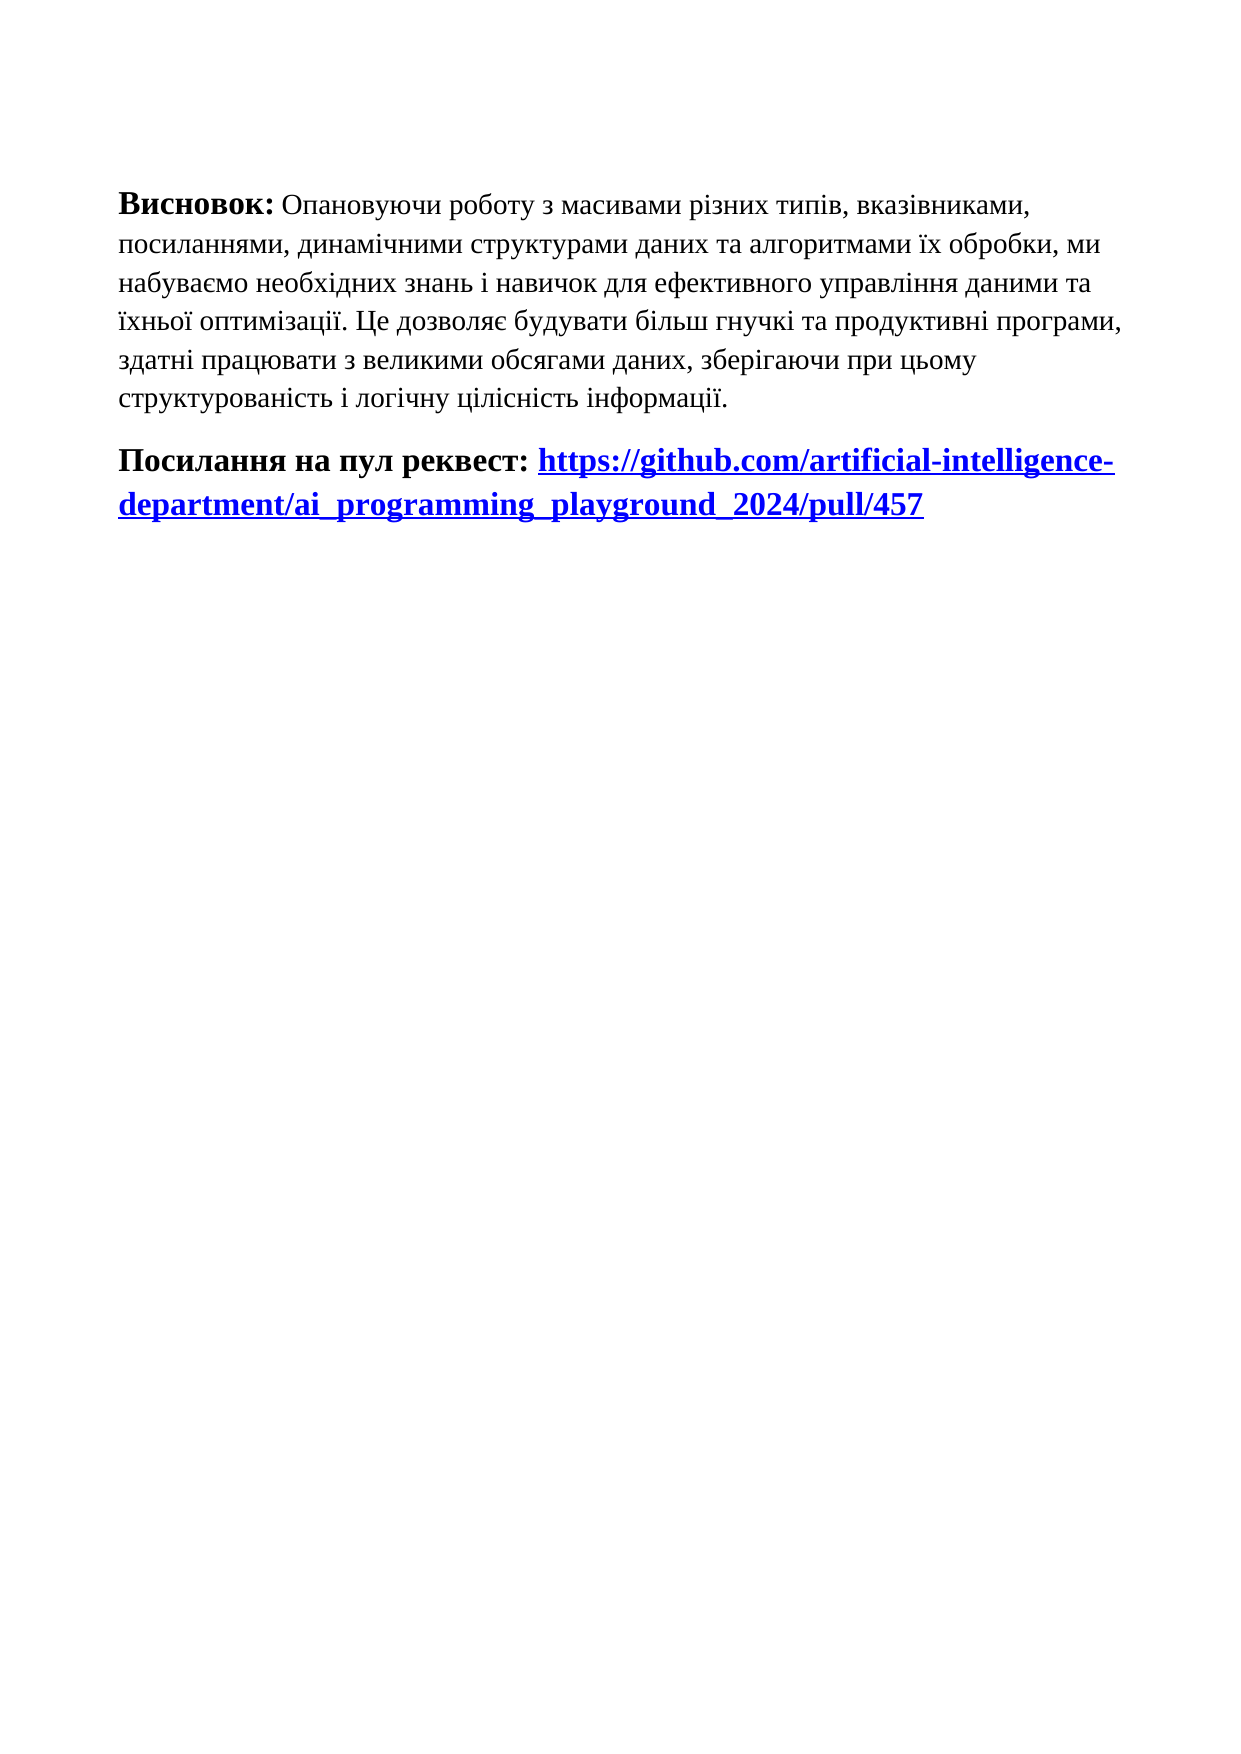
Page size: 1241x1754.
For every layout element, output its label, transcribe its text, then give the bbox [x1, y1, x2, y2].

text Висновок: Опановуючи роботу з масивами різних типів, вказівниками, посиланнями, динамічними структурами даних та алгоритмами їх обробки, ми набуваємо необхідних знань і навичок для ефективного управління даними та їхньої оптимізації. Це дозволяє будувати більш гнучкі та продуктивні програми, здатні працювати з великими обсягами даних, зберігаючи при цьому структурованість і логічну цілісність інформації. [118, 183, 1152, 414]
text Посилання на пул реквест: https://github.com/artificial-intelligence-department/ai_programming_playground_2024/pull/457 [118, 440, 1152, 522]
